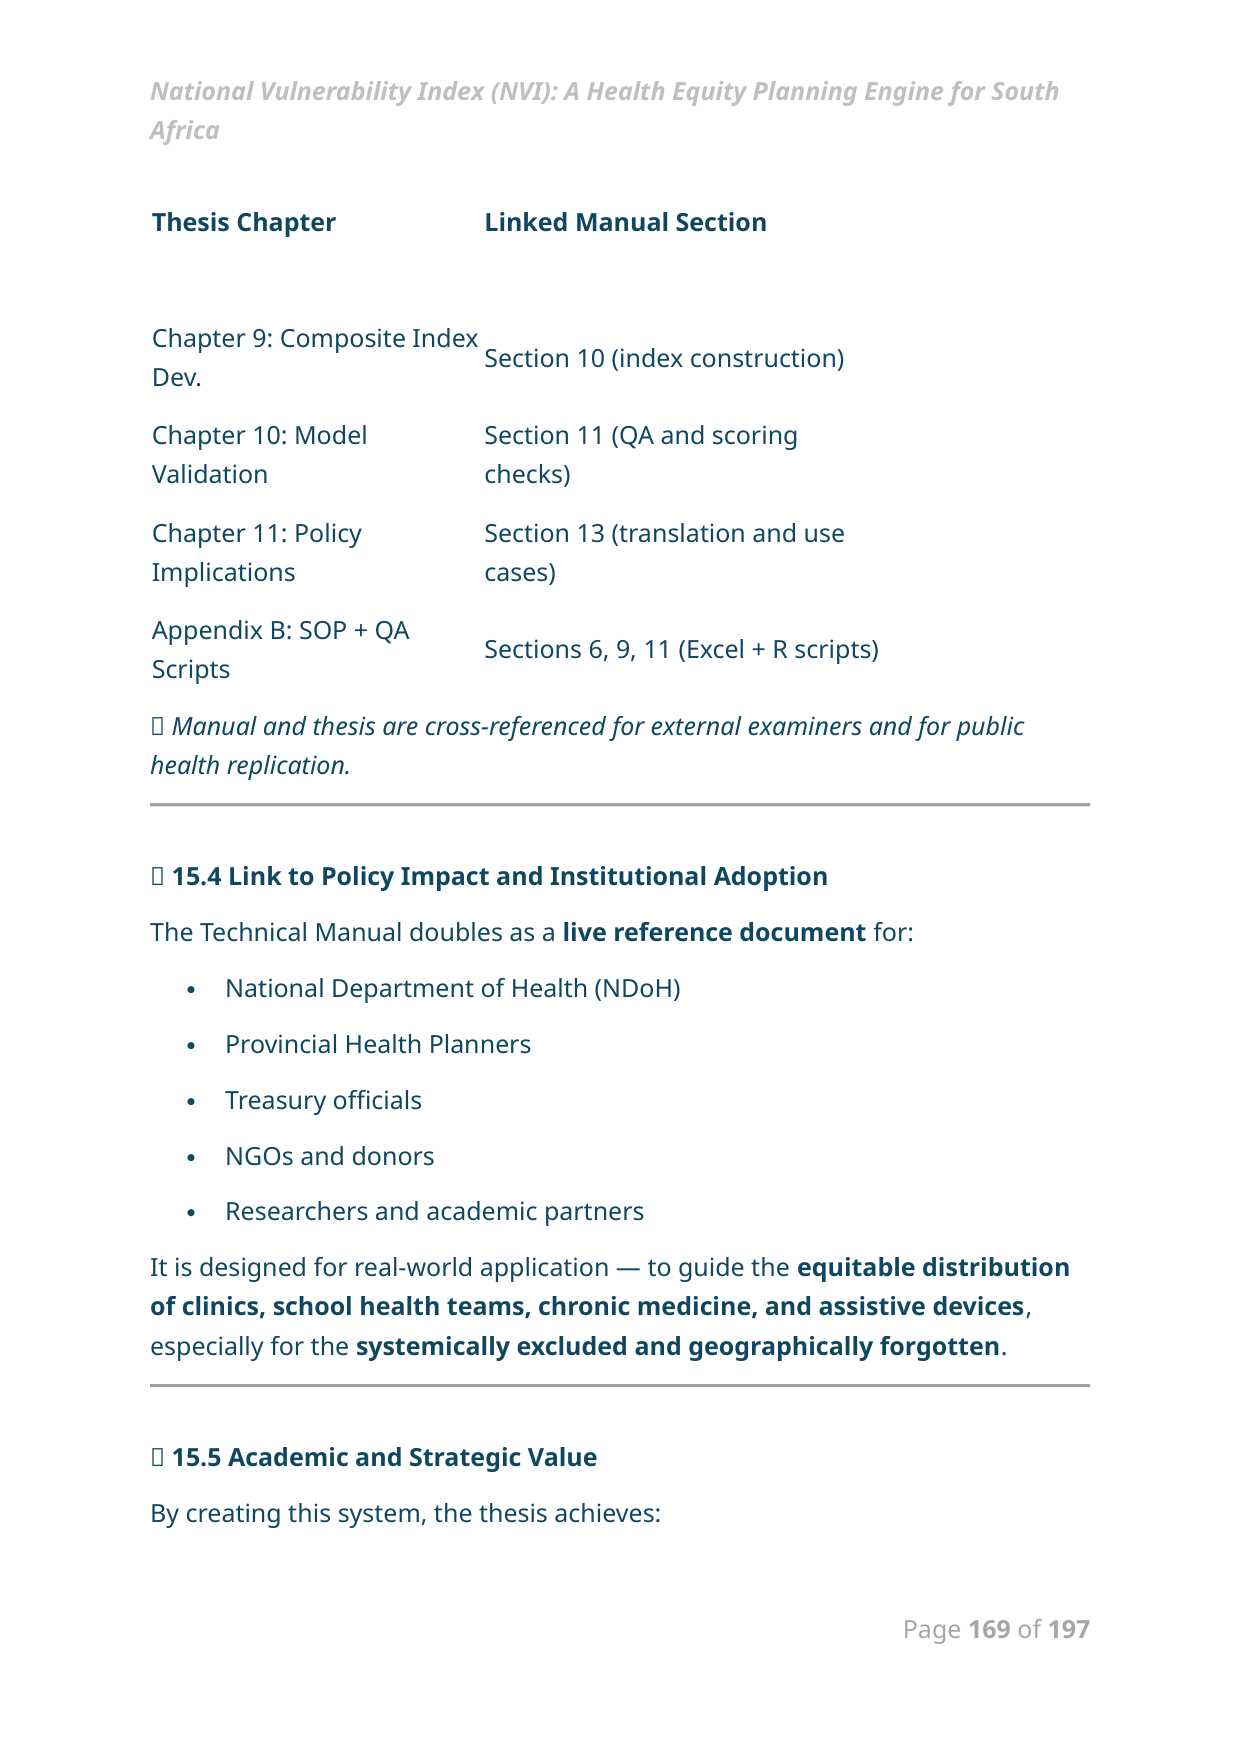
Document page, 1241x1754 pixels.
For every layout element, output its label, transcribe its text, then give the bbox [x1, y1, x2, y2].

text 🔹 15.5 Academic and Strategic Value [150, 1440, 1090, 1474]
list NGOs and donors [187, 1138, 1090, 1172]
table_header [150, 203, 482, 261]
text The Technical Manual doubles as a live reference document for: [150, 915, 1090, 949]
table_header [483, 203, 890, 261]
list National Department of Health (NDoH) [187, 971, 1090, 1005]
list Researchers and academic partners [187, 1194, 1090, 1228]
text By creating this system, the thesis achieves: [150, 1496, 1090, 1530]
list Provincial Health Planners [187, 1027, 1090, 1061]
text 🔹 15.4 Link to Policy Impact and Institutional Adoption [150, 859, 1090, 893]
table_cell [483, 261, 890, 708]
text It is designed for real-world application — to guide the equitable distribution of clinics, school health teams, chronic medicine, and assistive devices, especially for the systemically excluded and geographically forgotten. [150, 1250, 1090, 1362]
list Treasury officials [187, 1082, 1090, 1116]
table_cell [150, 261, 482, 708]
text 📎 Manual and thesis are cross-referenced for external examiners and for public health replication. [150, 708, 1090, 781]
